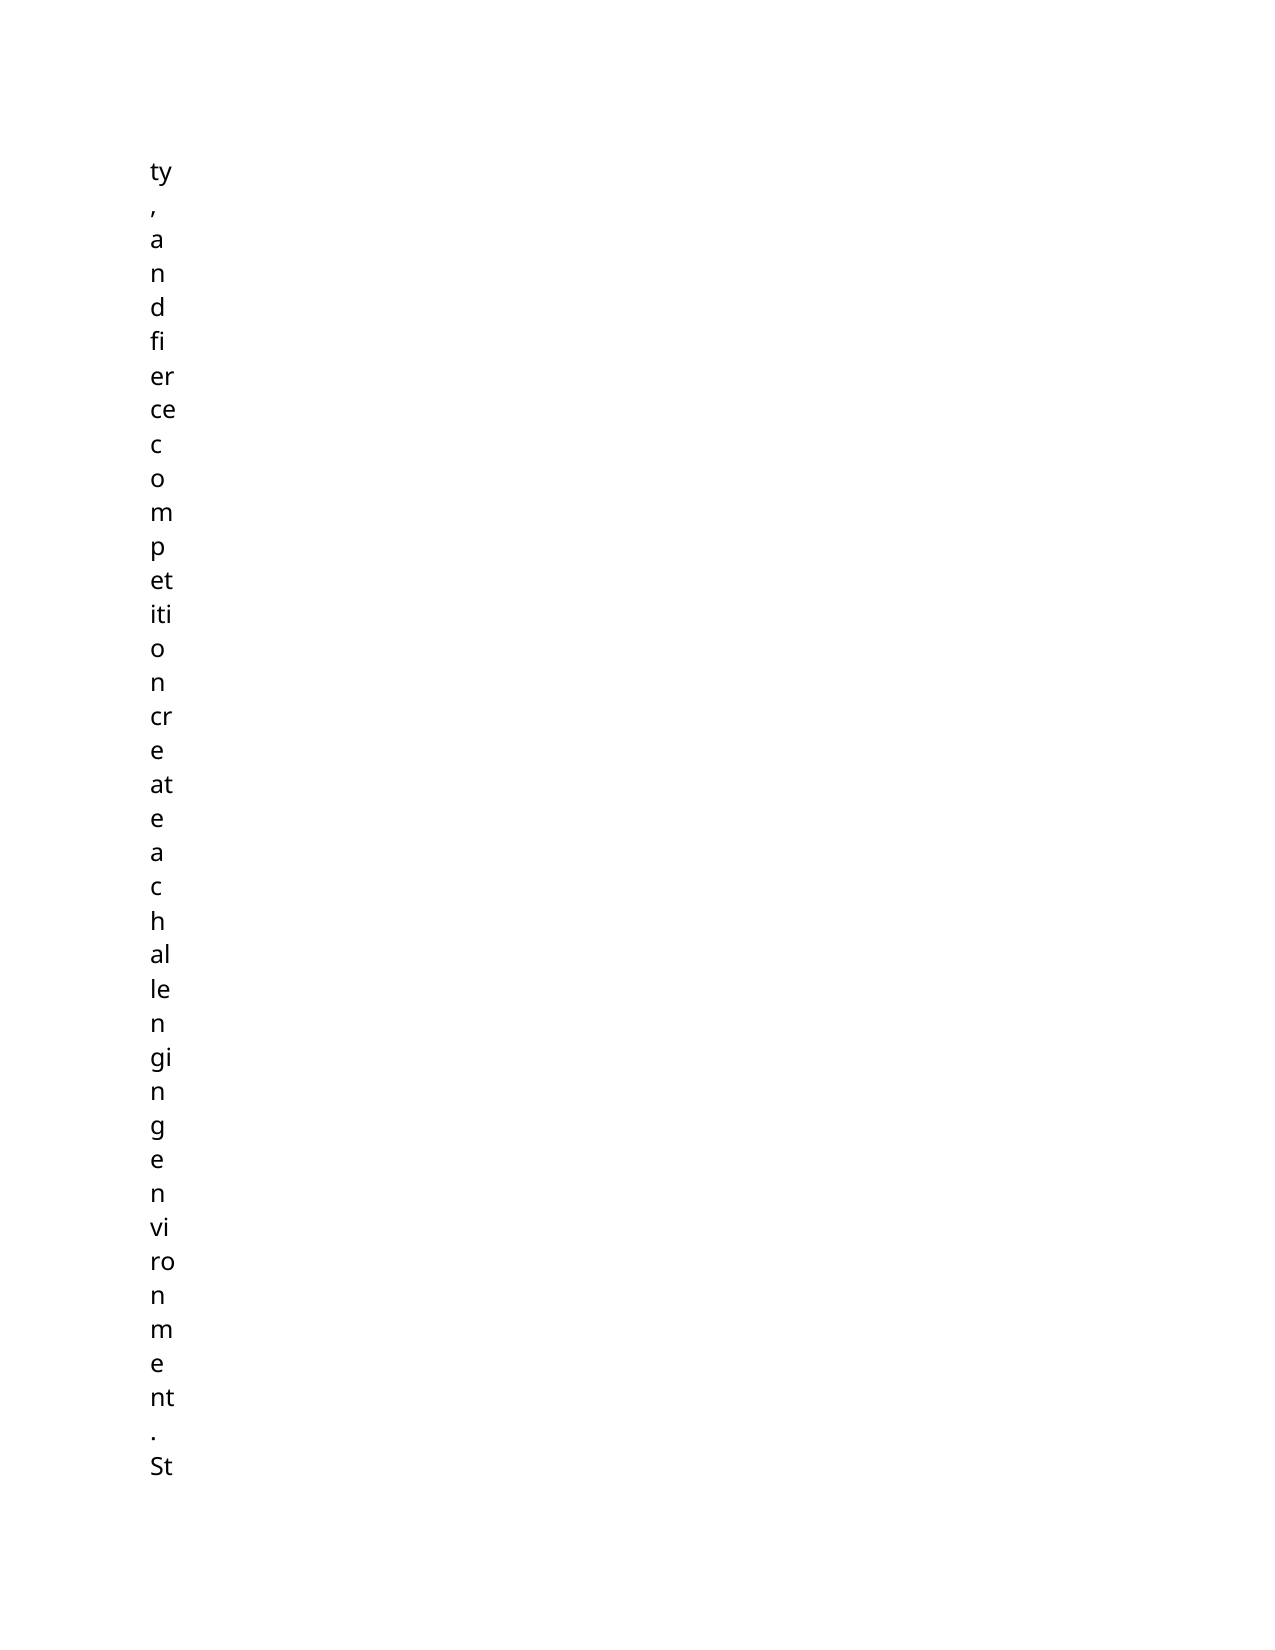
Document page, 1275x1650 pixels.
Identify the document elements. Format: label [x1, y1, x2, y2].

table_cell [139, 150, 187, 1482]
